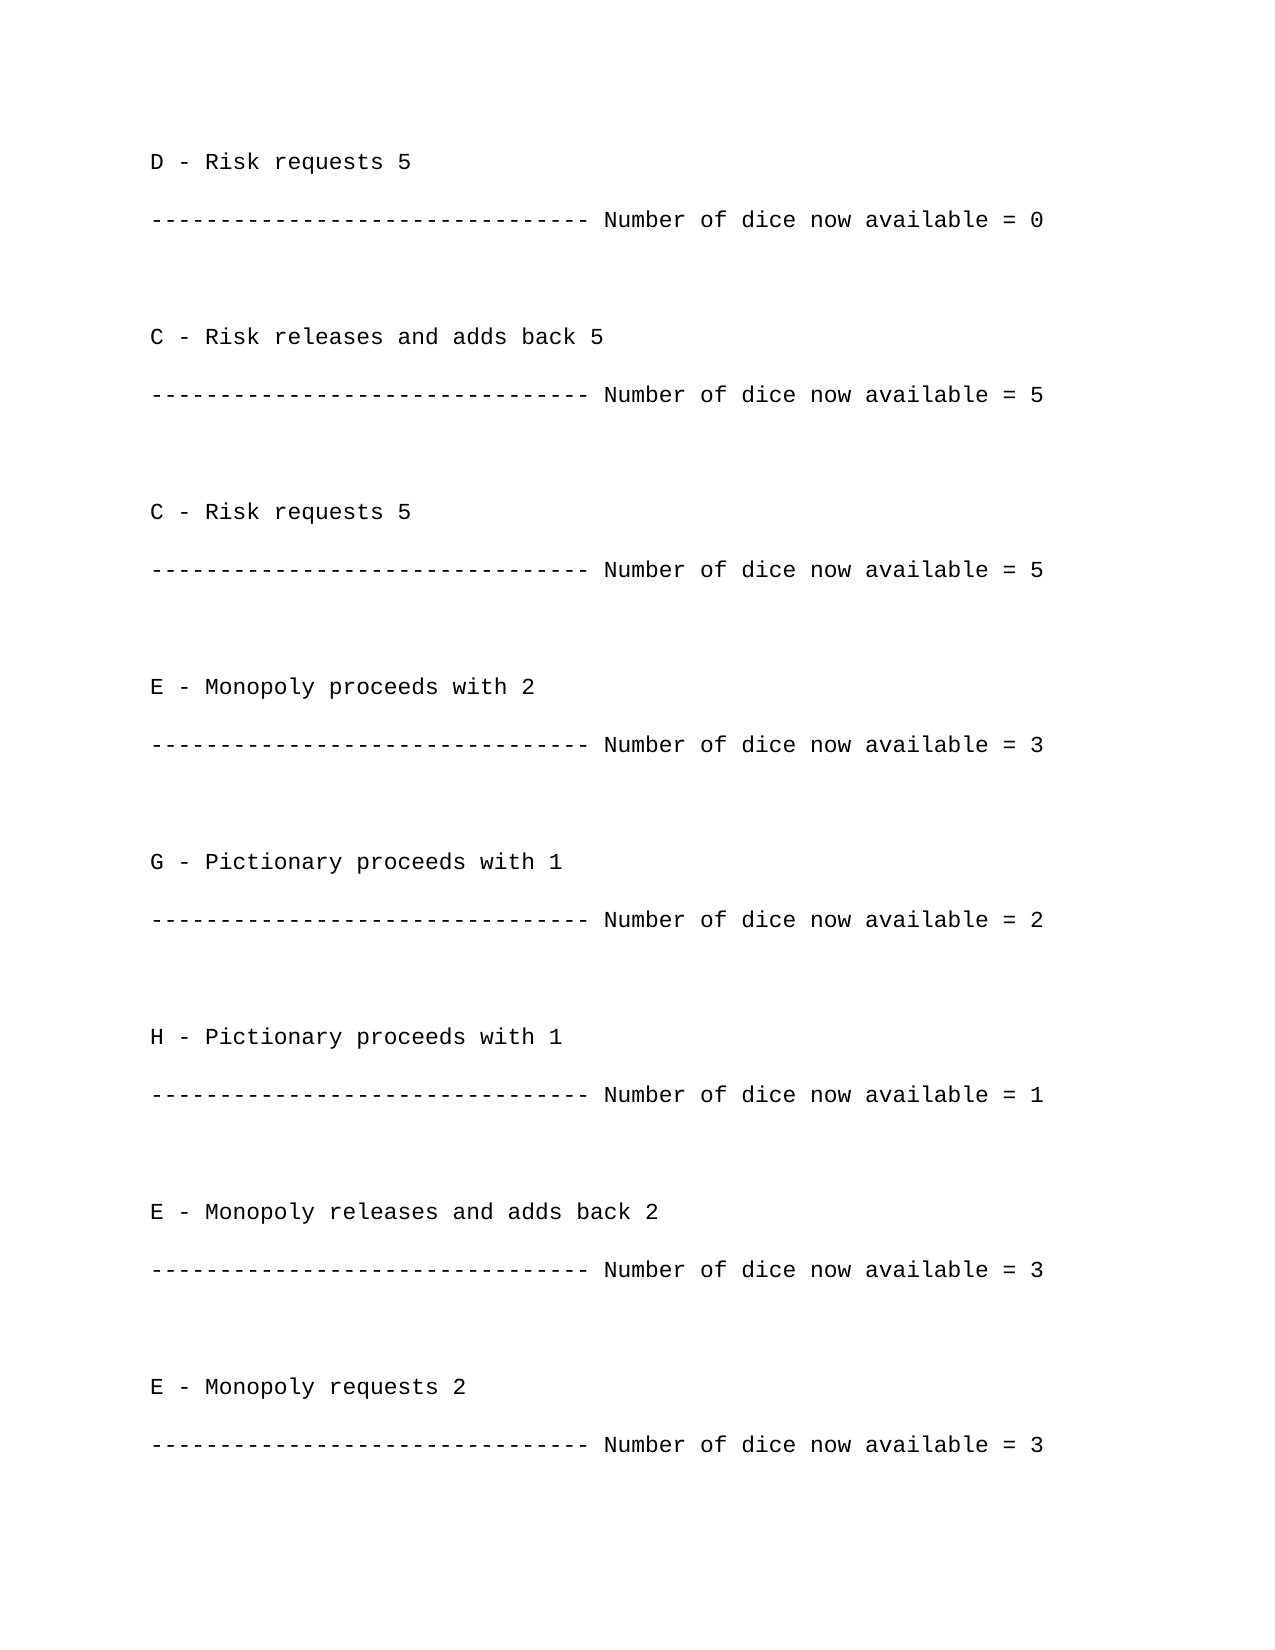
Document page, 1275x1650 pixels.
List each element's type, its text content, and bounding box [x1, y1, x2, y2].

text -------------------------------- Number of dice now available = 3 [150, 1258, 1125, 1314]
text -------------------------------- Number of dice now available = 3 [150, 1433, 1125, 1489]
text -------------------------------- Number of dice now available = 3 [150, 733, 1125, 789]
text C - Risk releases and adds back 5 [150, 325, 1125, 381]
text E - Monopoly proceeds with 2 [150, 675, 1125, 731]
text E - Monopoly requests 2 [150, 1375, 1125, 1431]
text D - Risk requests 5 [150, 150, 1125, 206]
text -------------------------------- Number of dice now available = 5 [150, 558, 1125, 614]
text -------------------------------- Number of dice now available = 5 [150, 383, 1125, 439]
text H - Pictionary proceeds with 1 [150, 1025, 1125, 1081]
text G - Pictionary proceeds with 1 [150, 850, 1125, 906]
text -------------------------------- Number of dice now available = 0 [150, 208, 1125, 264]
text -------------------------------- Number of dice now available = 1 [150, 1083, 1125, 1139]
text C - Risk requests 5 [150, 500, 1125, 556]
text -------------------------------- Number of dice now available = 2 [150, 908, 1125, 964]
text E - Monopoly releases and adds back 2 [150, 1200, 1125, 1256]
